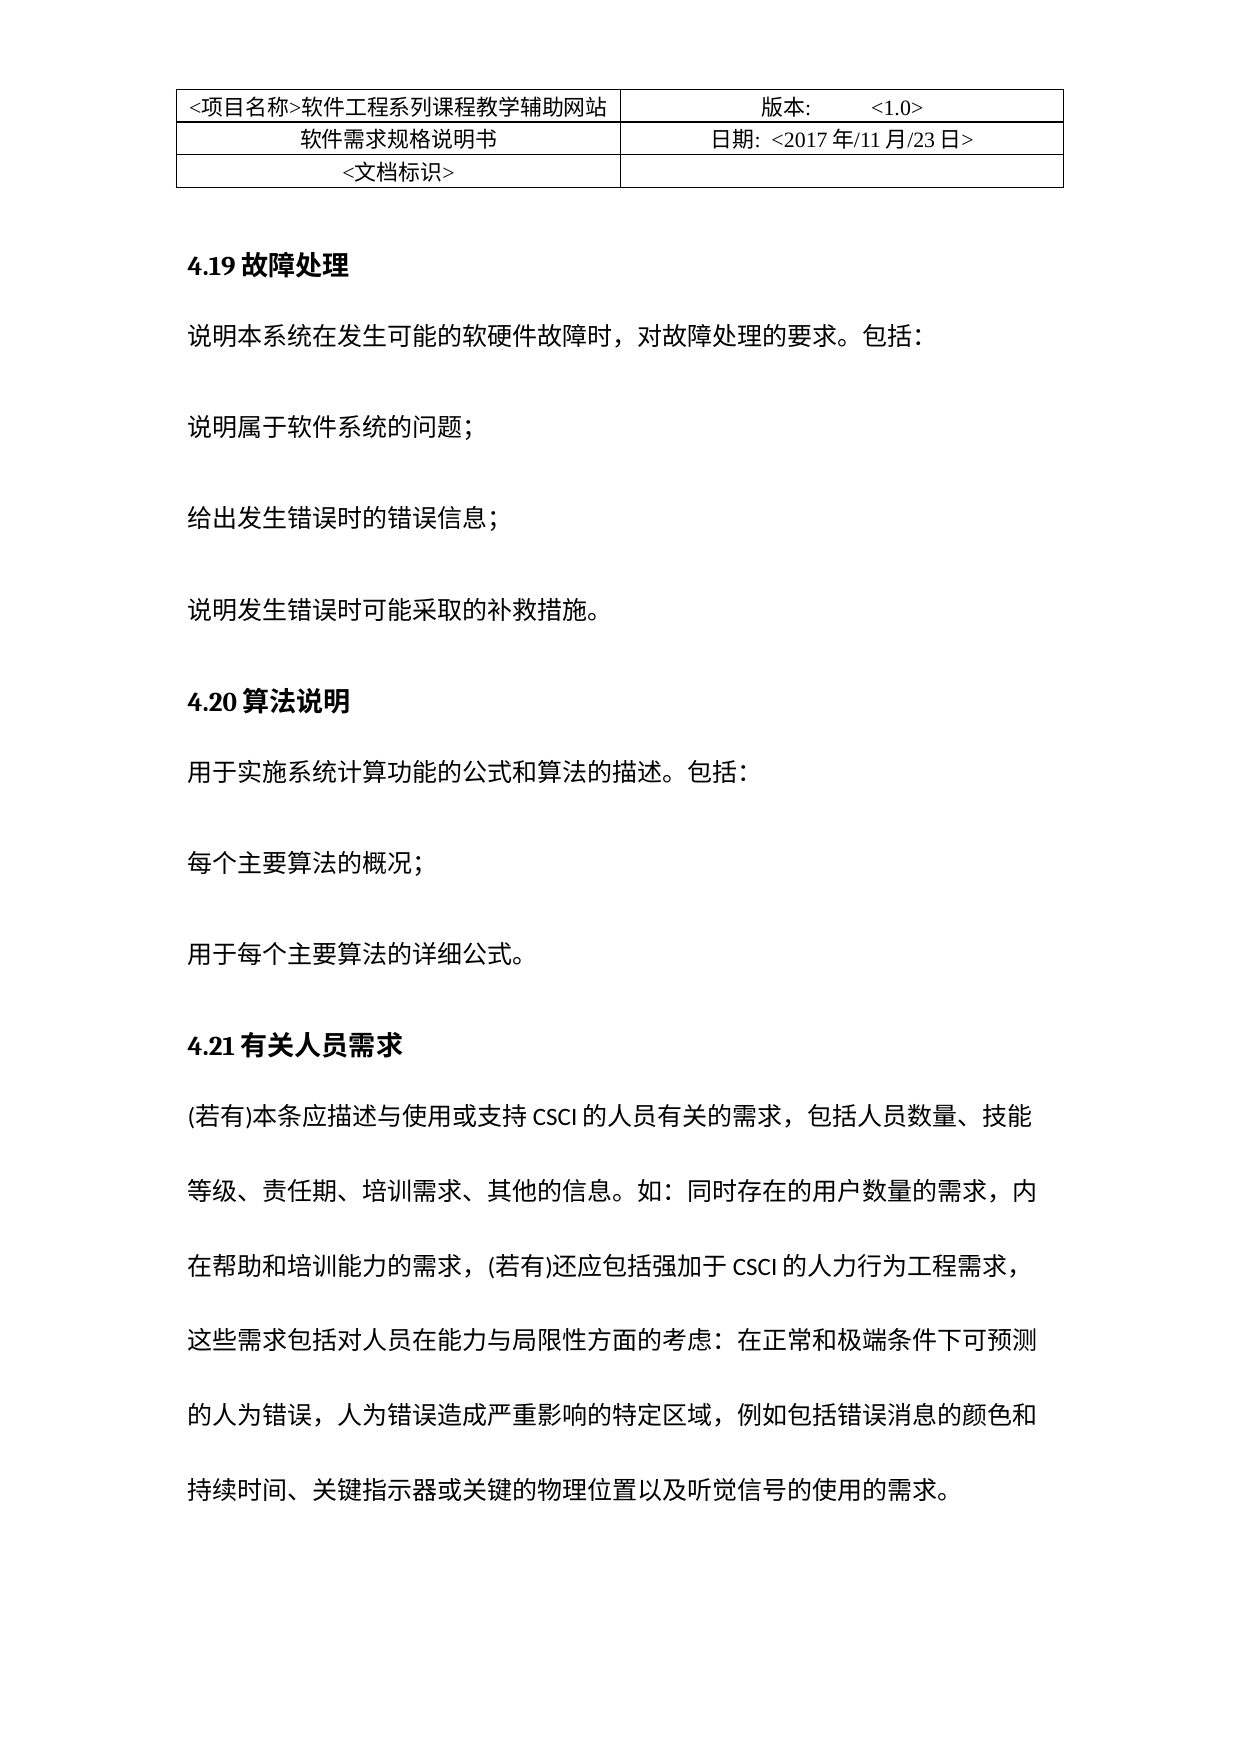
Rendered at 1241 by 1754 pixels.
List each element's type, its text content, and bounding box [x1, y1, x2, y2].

text 说明属于软件系统的问题； [187, 393, 1053, 458]
text 每个主要算法的概况； [187, 829, 1053, 894]
subtitle 4.21有关人员需求 [187, 1012, 1053, 1077]
subtitle 4.19故障处理 [187, 231, 1053, 296]
subtitle 4.20算法说明 [187, 667, 1053, 732]
text 用于每个主要算法的详细公式。 [187, 920, 1053, 985]
text 说明发生错误时可能采取的补救措施。 [187, 576, 1053, 641]
text 说明本系统在发生可能的软硬件故障时，对故障处理的要求。包括： [187, 302, 1053, 367]
text 用于实施系统计算功能的公式和算法的描述。包括： [187, 738, 1053, 803]
text (若有)本条应描述与使用或支持CSCI的人员有关的需求，包括人员数量、技能等级、责任期、培训需求、其他的信息。如：同时存在的用户数量的需求，内在帮助和培训能力的需求，(若有)还应包括强加于CSCI的人力行为工程需求，这些需求包括对人员在能力与局限性方面的考虑：在正常和极端条件下可预测的人为错误，人为错误造成严重影响的特定区域，例如包括错误消息的颜色和持续时间、关键指示器或关键的物理位置以及听觉信号的使用的需求。 [187, 1082, 1053, 1521]
text 给出发生错误时的错误信息； [187, 484, 1053, 549]
